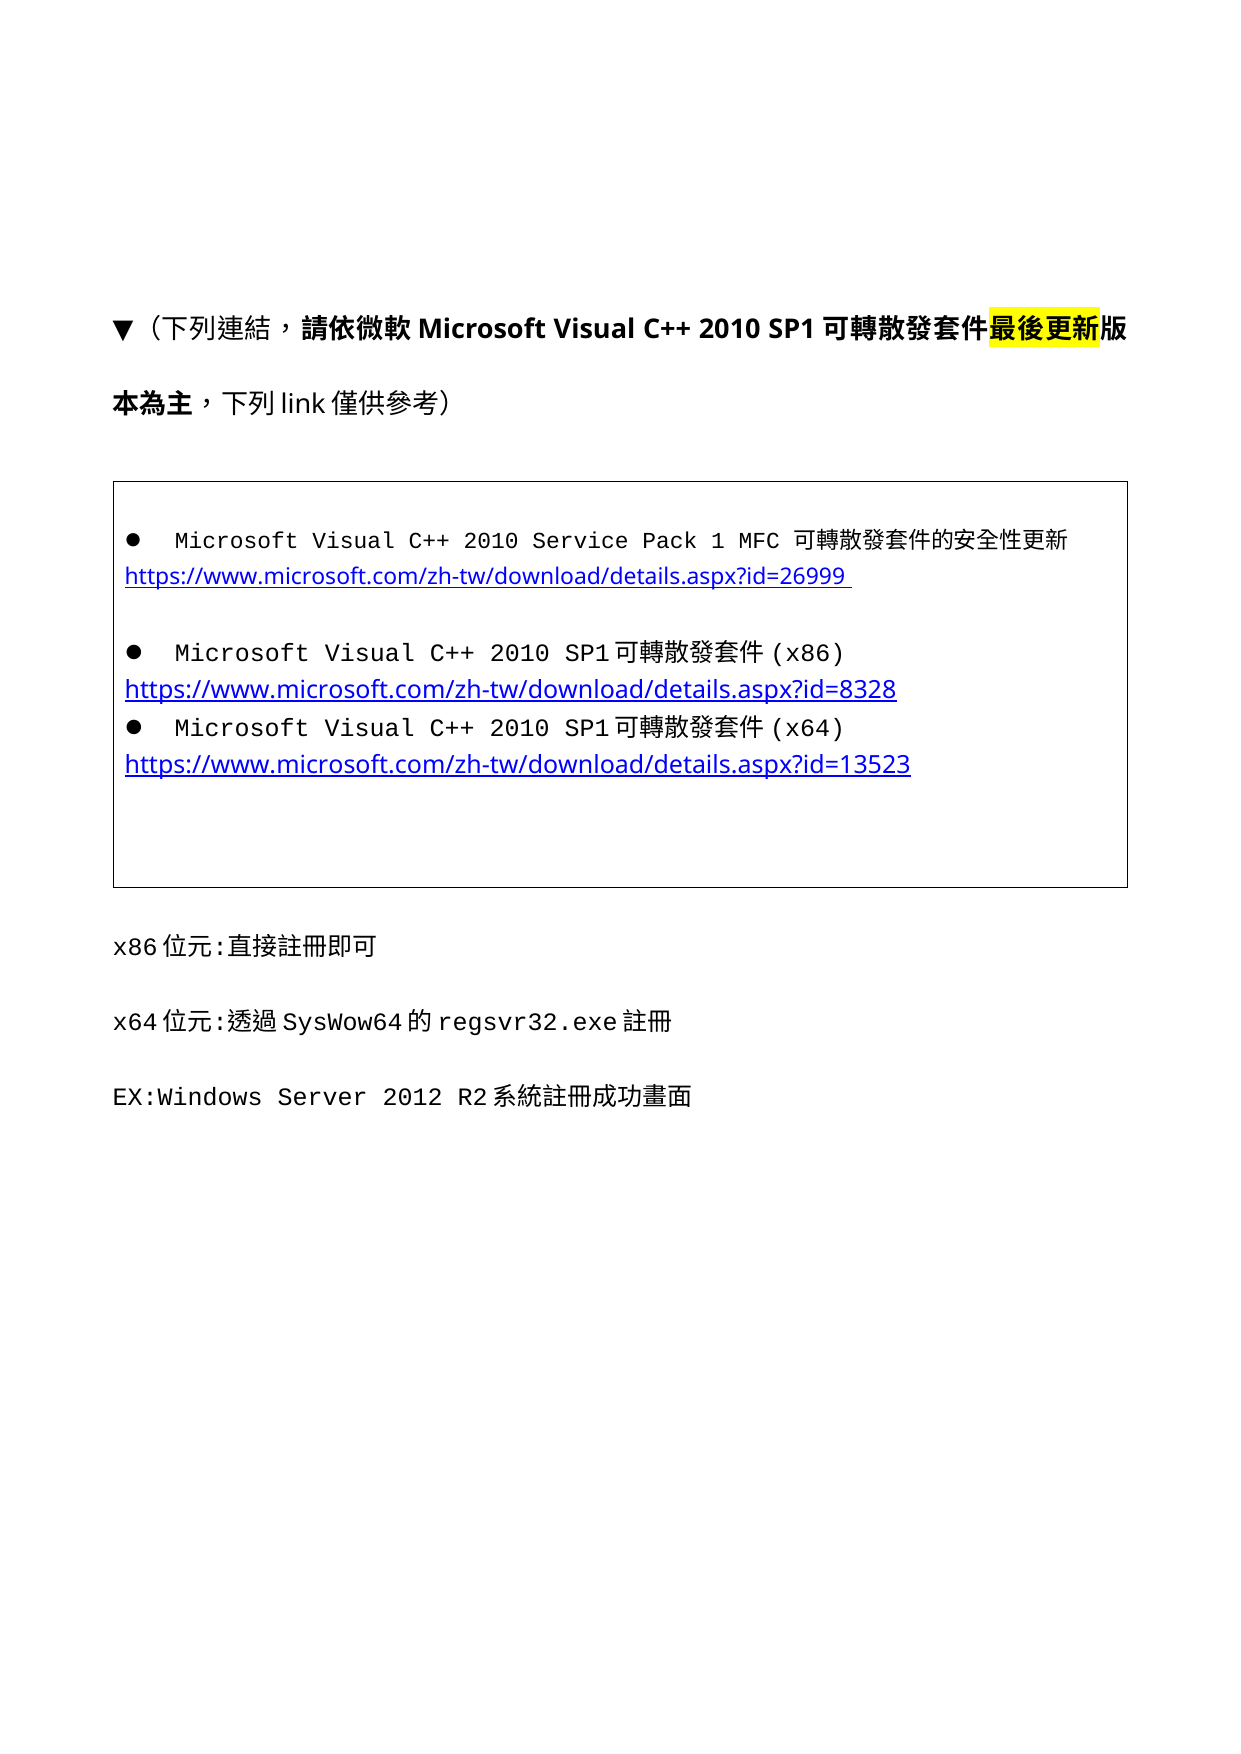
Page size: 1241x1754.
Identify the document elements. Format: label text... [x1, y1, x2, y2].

text ▼（下列連結，請依微軟Microsoft Visual C++ 2010 SP1可轉散發套件最後更新版本為主，下列link僅供參考） [112, 289, 1128, 439]
text x64位元:透過SysWow64的regsvr32.exe註冊 [112, 1000, 1128, 1038]
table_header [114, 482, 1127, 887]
text x86位元:直接註冊即可 [112, 925, 1128, 963]
text EX:Windows Server 2012 R2系統註冊成功畫面 [112, 1075, 1128, 1113]
